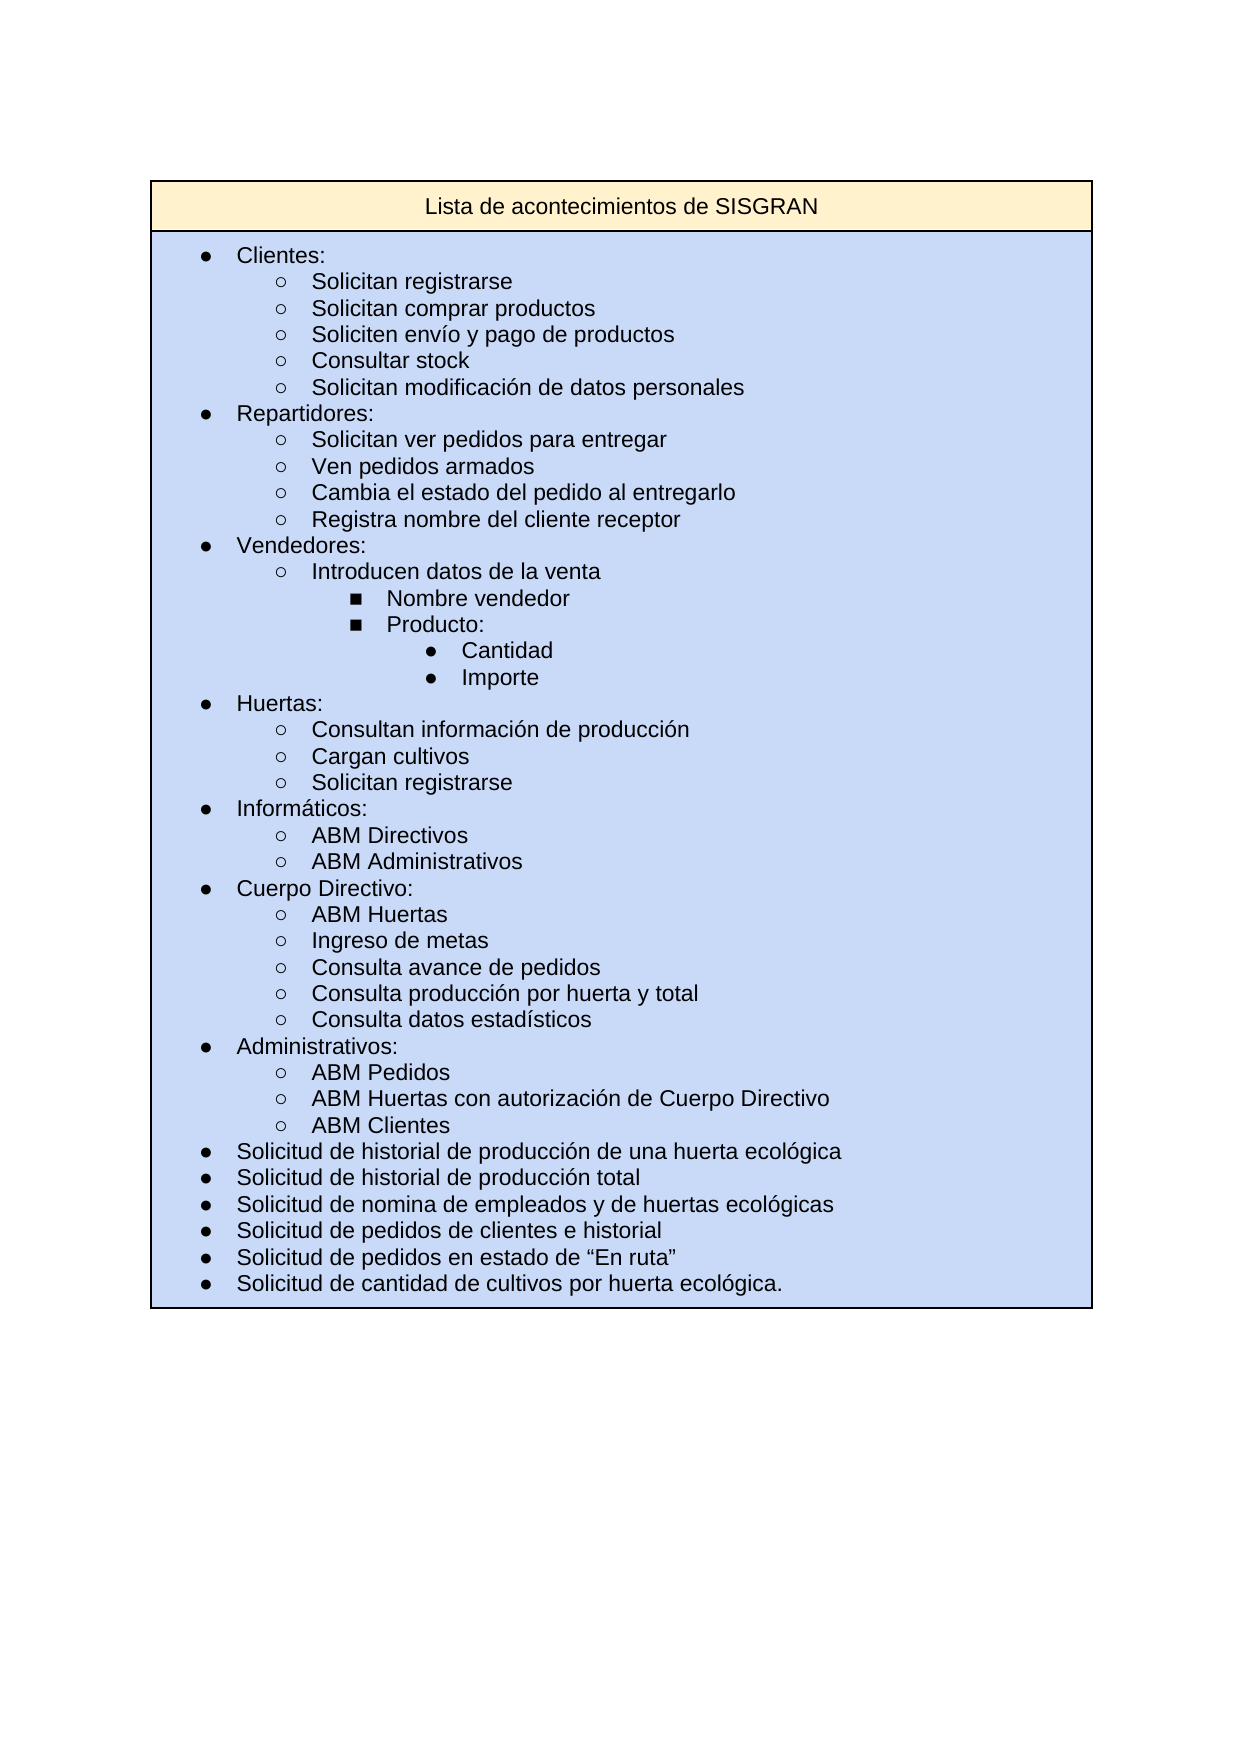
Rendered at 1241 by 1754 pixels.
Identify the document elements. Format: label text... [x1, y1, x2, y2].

table_cell Clientes: Solicitan registrarse Solicitan comprar productos Soliciten envío y pago de productos Consultar stock Solicitan modificación de datos personales Repartidores: Solicitan ver pedidos para entregar Ven pedidos armados Cambia el estado del pedido al entregarlo Registra nombre del cliente receptor Vendedores: Introducen datos de la venta Nombre vendedor Producto: Cantidad Importe Huertas: Consultan información de producción Cargan cultivos Solicitan registrarse Informáticos: ABM Directivos ABM Administrativos Cuerpo Directivo: ABM Huertas Ingreso de metas Consulta avance de pedidos Consulta producción por huerta y total Consulta datos estadísticos Administrativos: ABM Pedidos ABM Huertas con autorización de Cuerpo Directivo ABM Clientes Solicitud de historial de producción de una huerta ecológica Solicitud de historial de producción total Solicitud de nomina de empleados y de huertas ecológicas Solicitud de pedidos de clientes e historial Solicitud de pedidos en estado de “En ruta” Solicitud de cantidad de cultivos por huerta ecológica. [152, 232, 1091, 1307]
table_header Lista de acontecimientos de SISGRAN [152, 182, 1091, 229]
